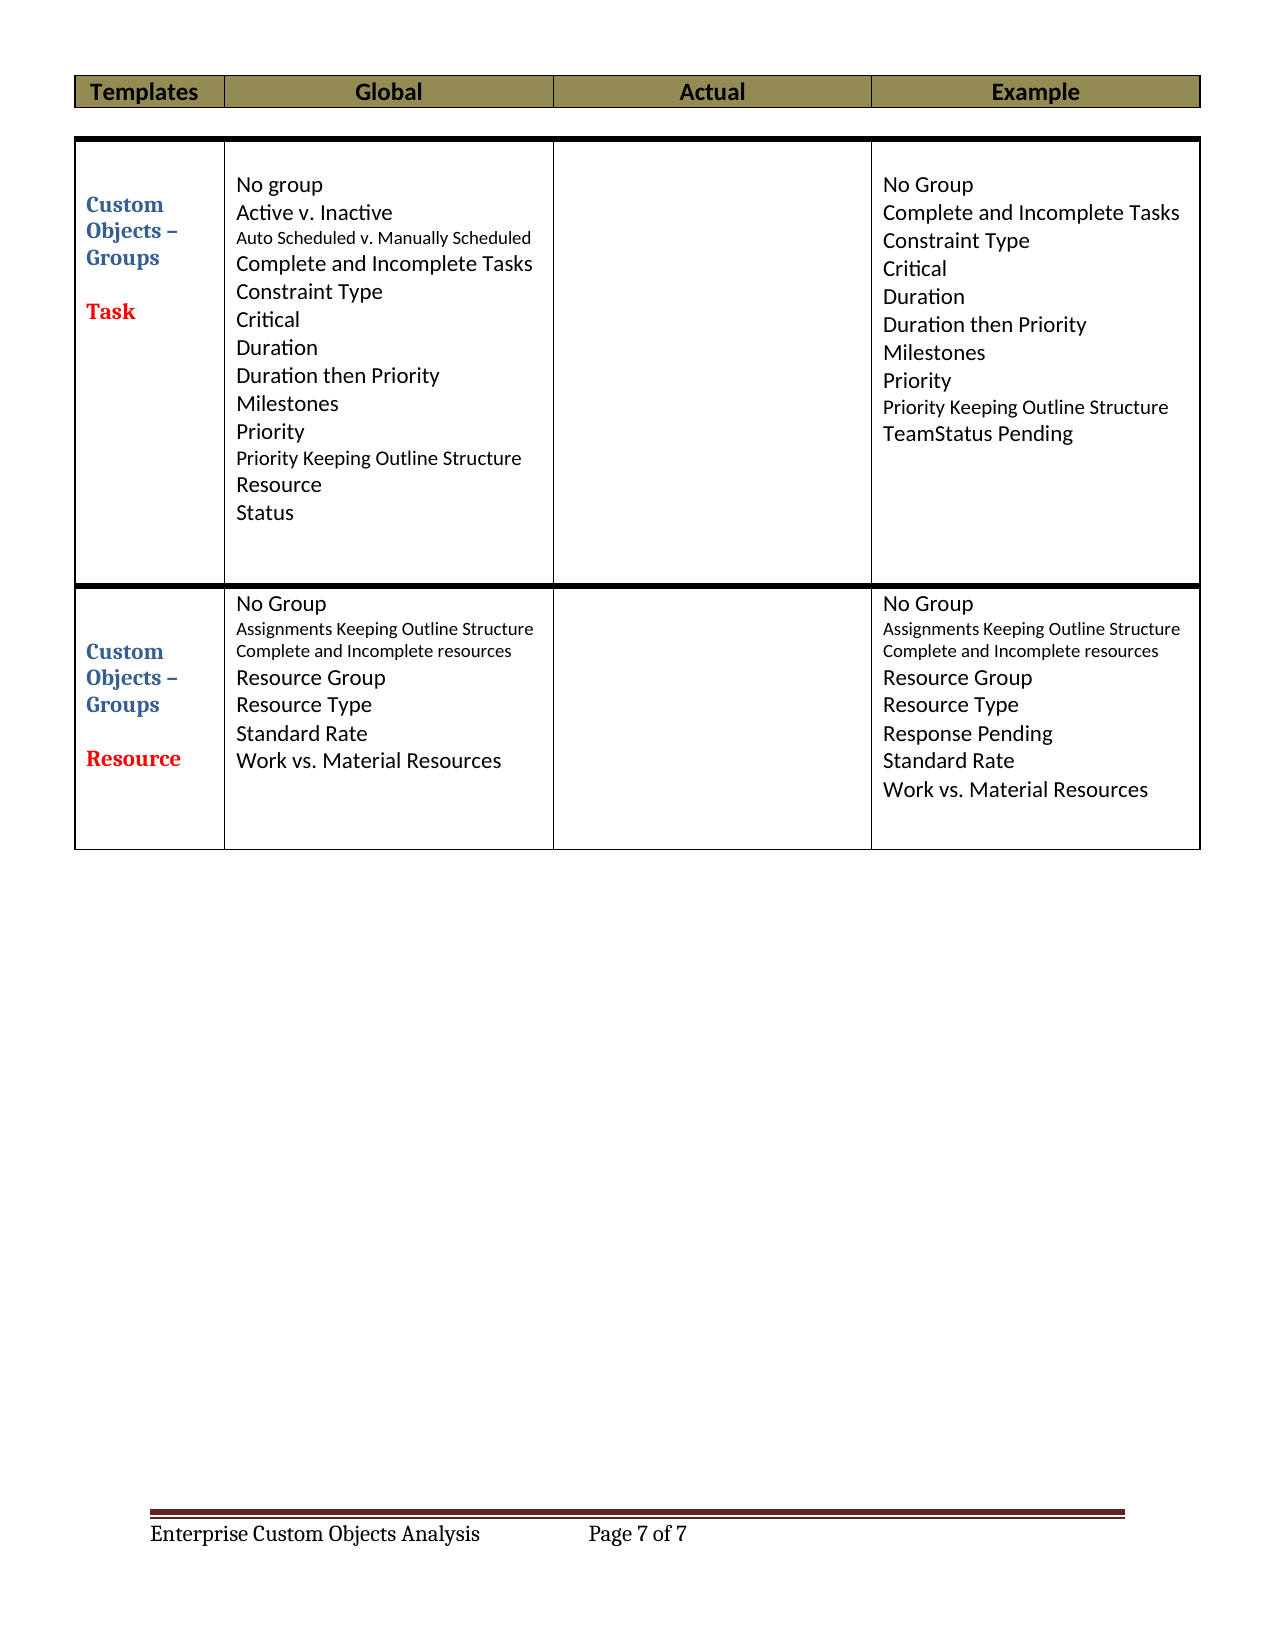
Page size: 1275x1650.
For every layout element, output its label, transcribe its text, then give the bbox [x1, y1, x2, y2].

table_cell No Group Assignments Keeping Outline Structure Complete and Incomplete resources Resource Group Resource Type Response Pending Standard Rate Work vs. Material Resources [872, 589, 1199, 848]
table_header [554, 142, 871, 582]
table_cell [554, 589, 871, 848]
table_cell No Group Assignments Keeping Outline Structure Complete and Incomplete resources Resource Group Resource Type Standard Rate Work vs. Material Resources [225, 589, 553, 848]
table_header Custom Objects – Groups Task [76, 142, 224, 582]
table_cell Custom Objects – Groups Resource [76, 589, 224, 848]
table_header No group Active v. Inactive Auto Scheduled v. Manually Scheduled Complete and Incomplete Tasks Constraint Type Critical Duration Duration then Priority Milestones Priority Priority Keeping Outline Structure Resource Status [225, 142, 553, 582]
table_header No Group Complete and Incomplete Tasks Constraint Type Critical Duration Duration then Priority Milestones Priority Priority Keeping Outline Structure TeamStatus Pending [872, 142, 1199, 582]
